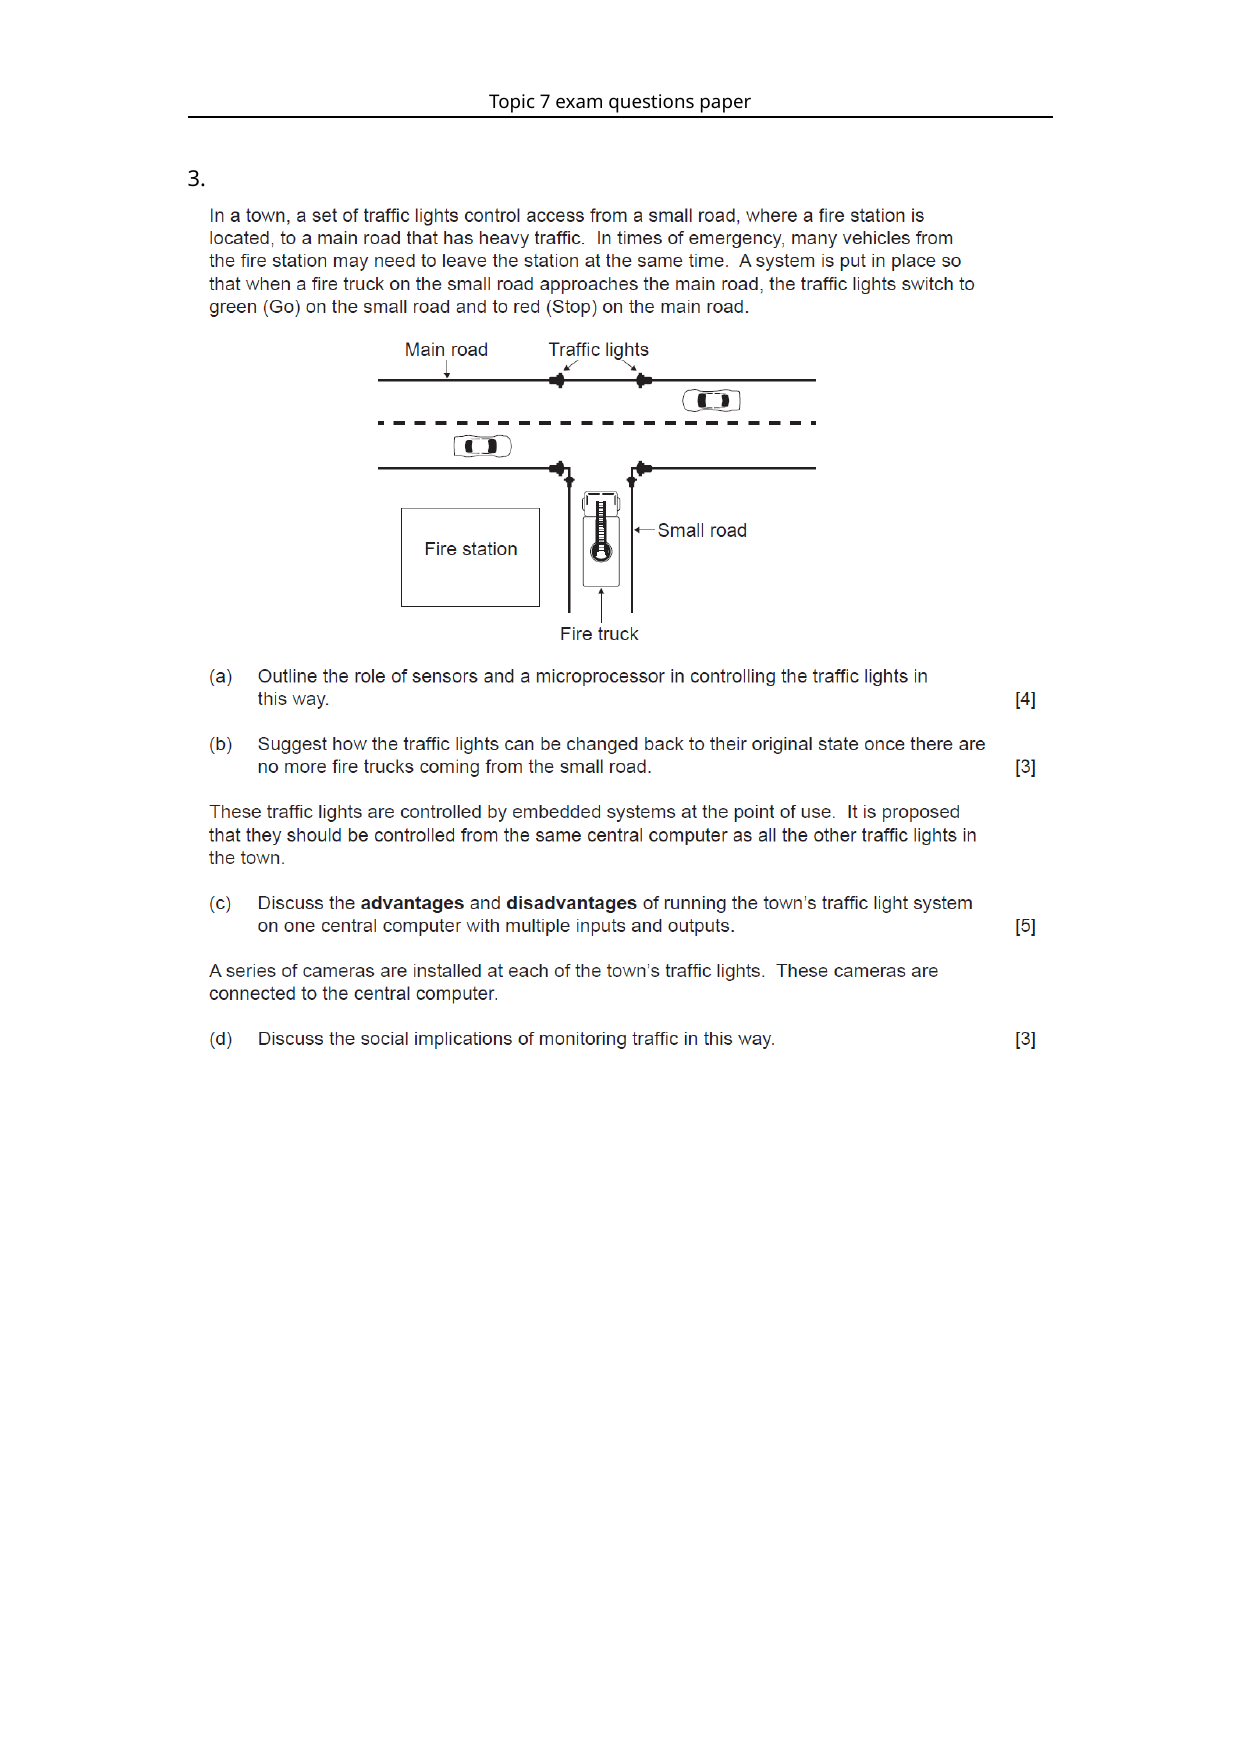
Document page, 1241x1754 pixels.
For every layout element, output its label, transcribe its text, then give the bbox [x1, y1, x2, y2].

text 3. [187, 162, 1053, 194]
